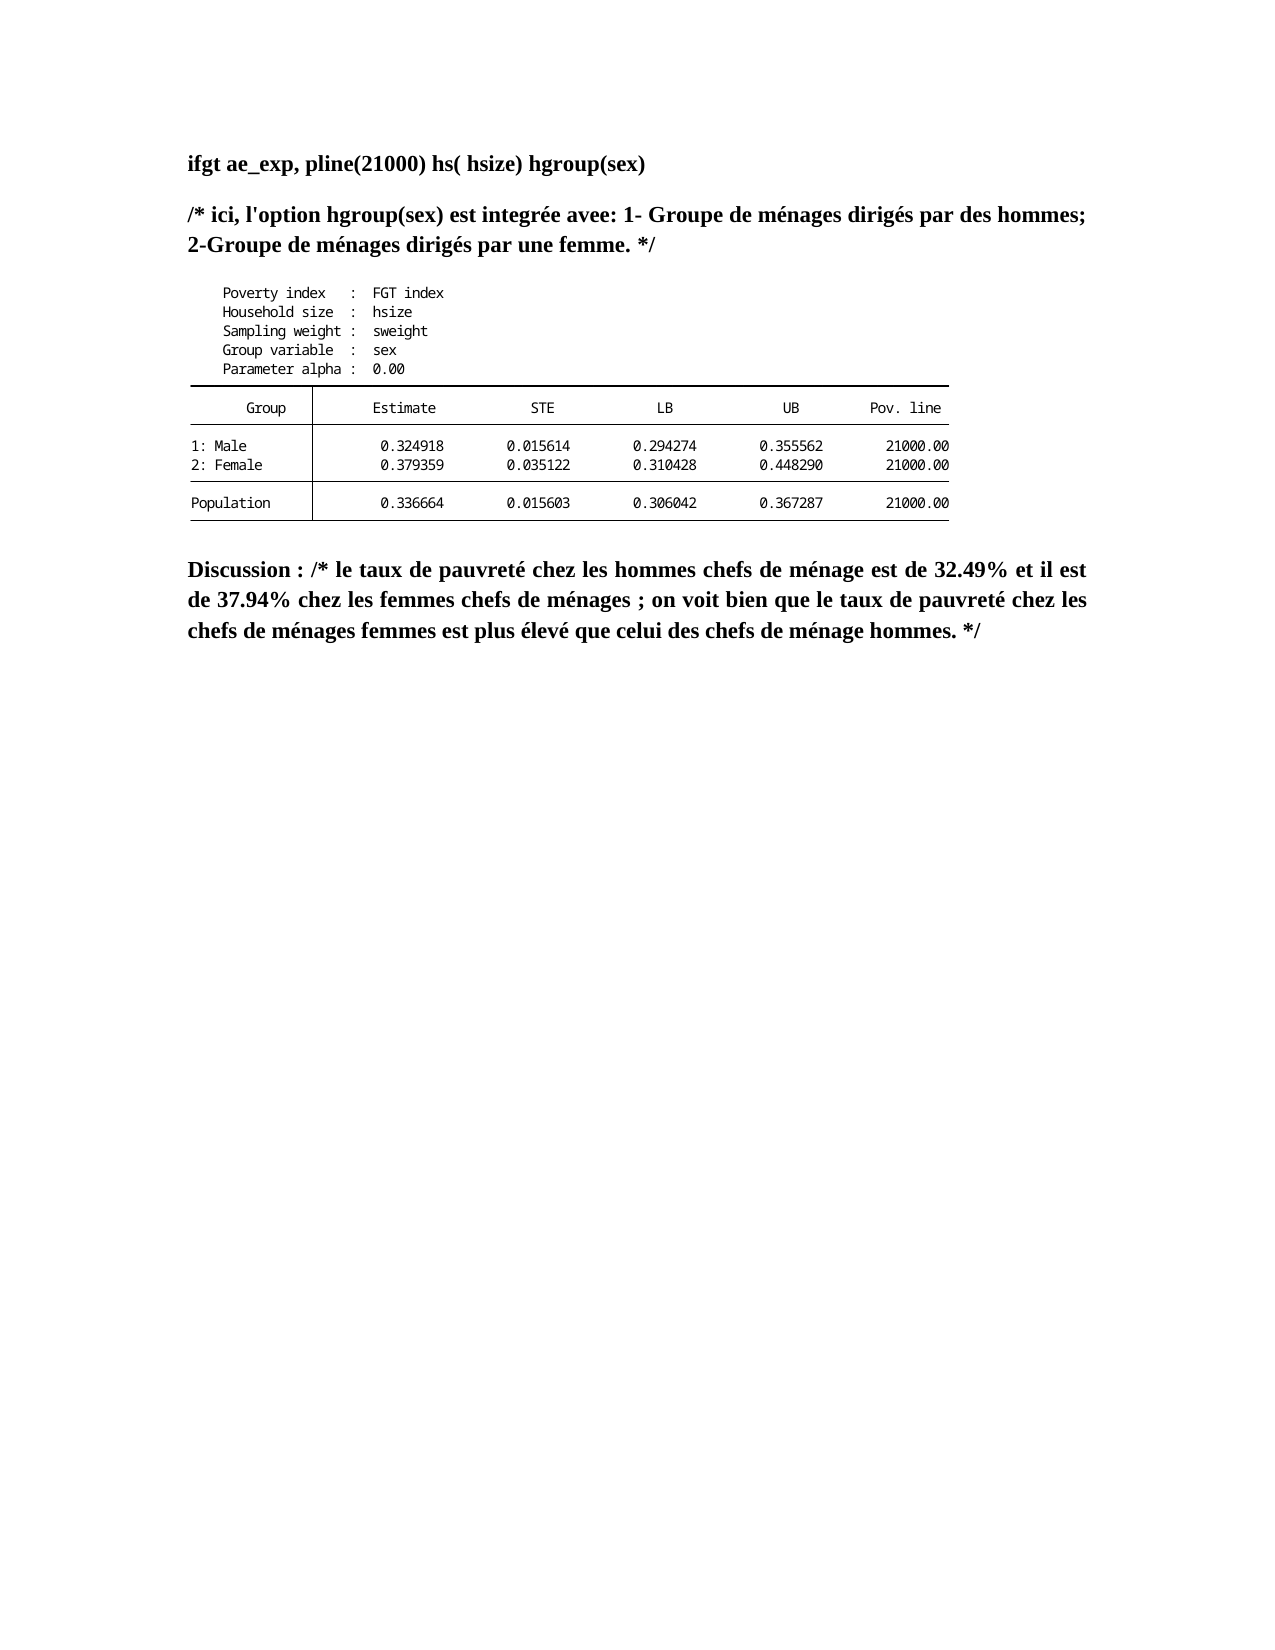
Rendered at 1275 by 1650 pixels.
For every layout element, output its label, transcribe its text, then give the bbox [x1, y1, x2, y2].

text ifgt ae_exp, pline(21000) hs( hsize) hgroup(sex) [187, 150, 1087, 176]
text /* ici, l'option hgroup(sex) est integrée avee: 1- Groupe de ménages dirigés par des hommes; 2-Groupe de ménages dirigés par une femme. */ [187, 201, 1087, 258]
text Discussion : /* le taux de pauvreté chez les hommes chefs de ménage est de 32.49% et il est de 37.94% chez les femmes chefs de ménages ; on voit bien que le taux de pauvreté chez les chefs de ménages femmes est plus élevé que celui des chefs de ménage hommes. */ [187, 556, 1087, 643]
